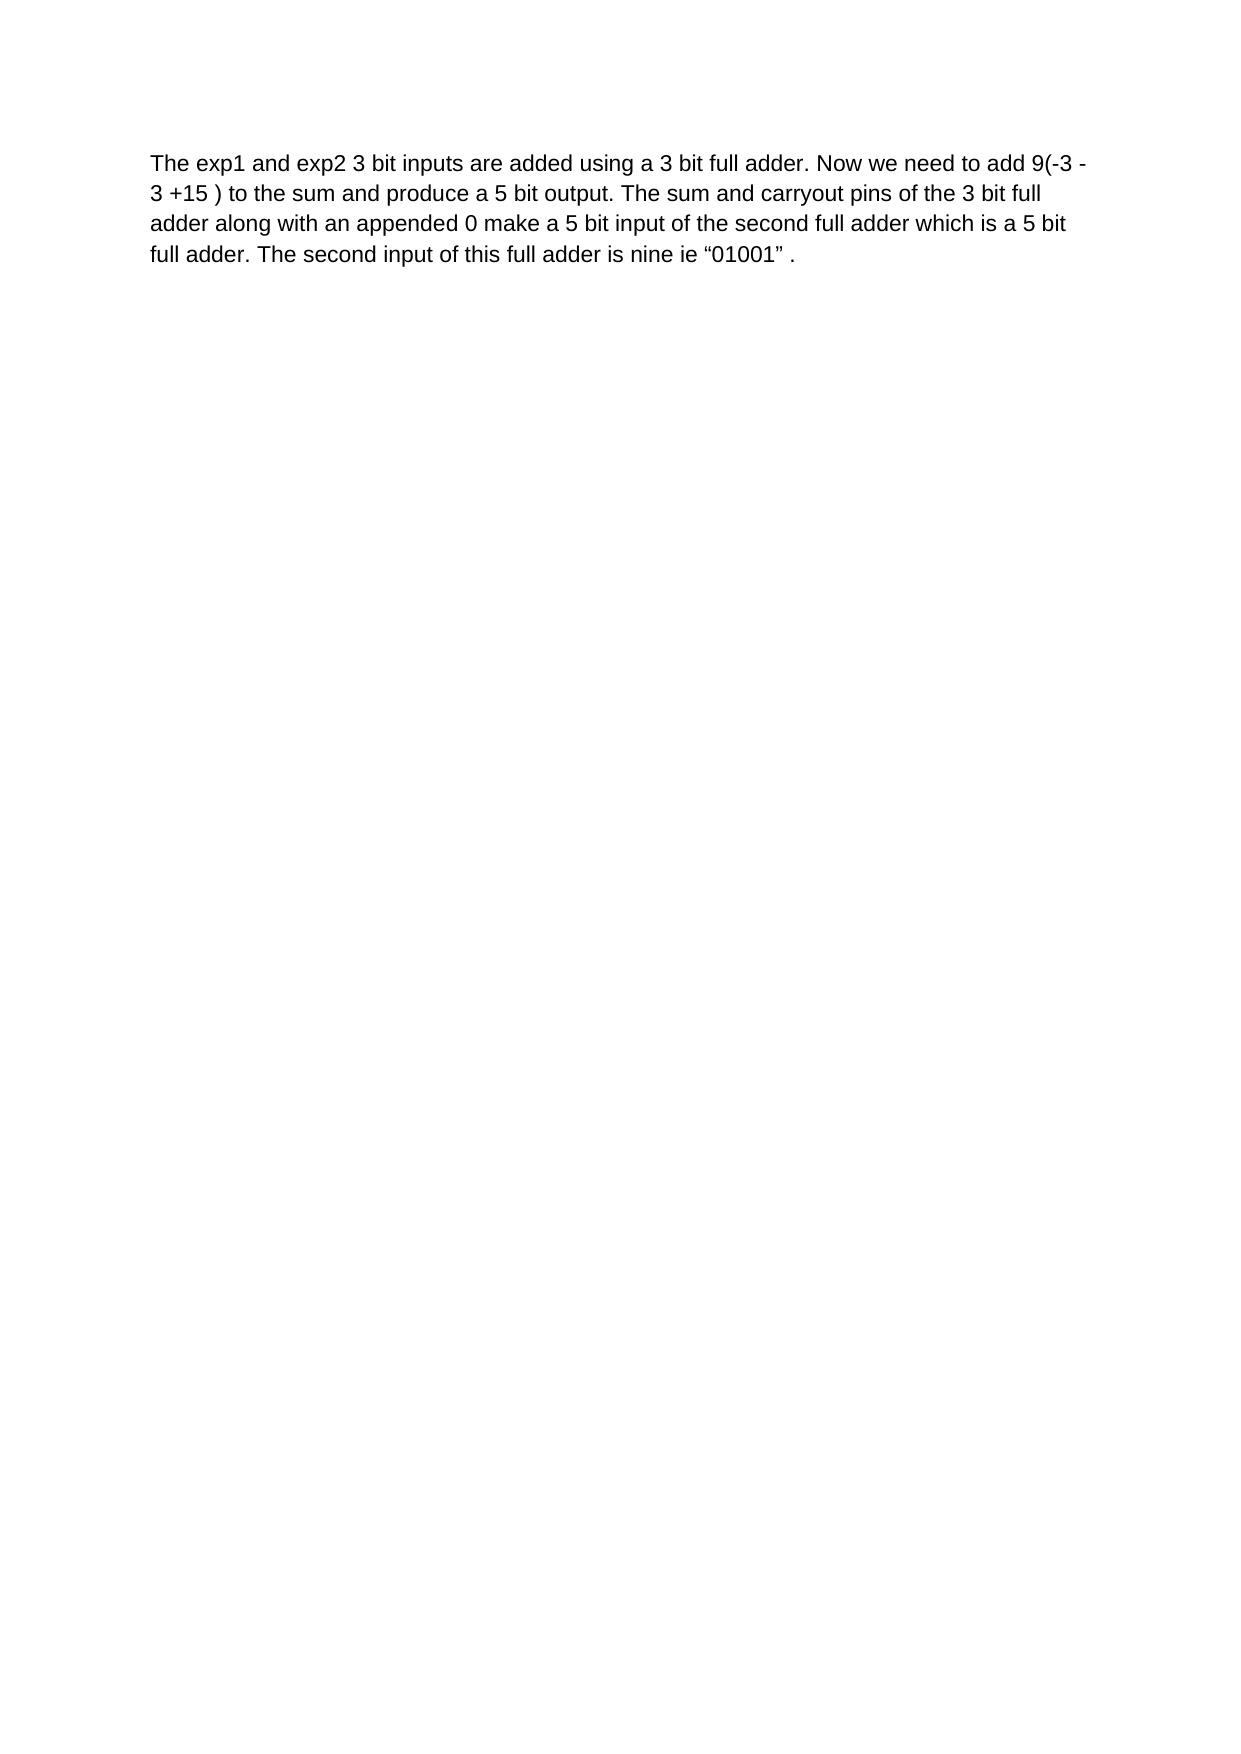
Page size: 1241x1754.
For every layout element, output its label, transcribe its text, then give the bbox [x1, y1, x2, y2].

text The exp1 and exp2 3 bit inputs are added using a 3 bit full adder. Now we need to add 9(-3 -3 +15 ) to the sum and produce a 5 bit output. The sum and carryout pins of the 3 bit full adder along with an appended 0 make a 5 bit input of the second full adder which is a 5 bit full adder. The second input of this full adder is nine ie “01001” . [150, 150, 1090, 267]
